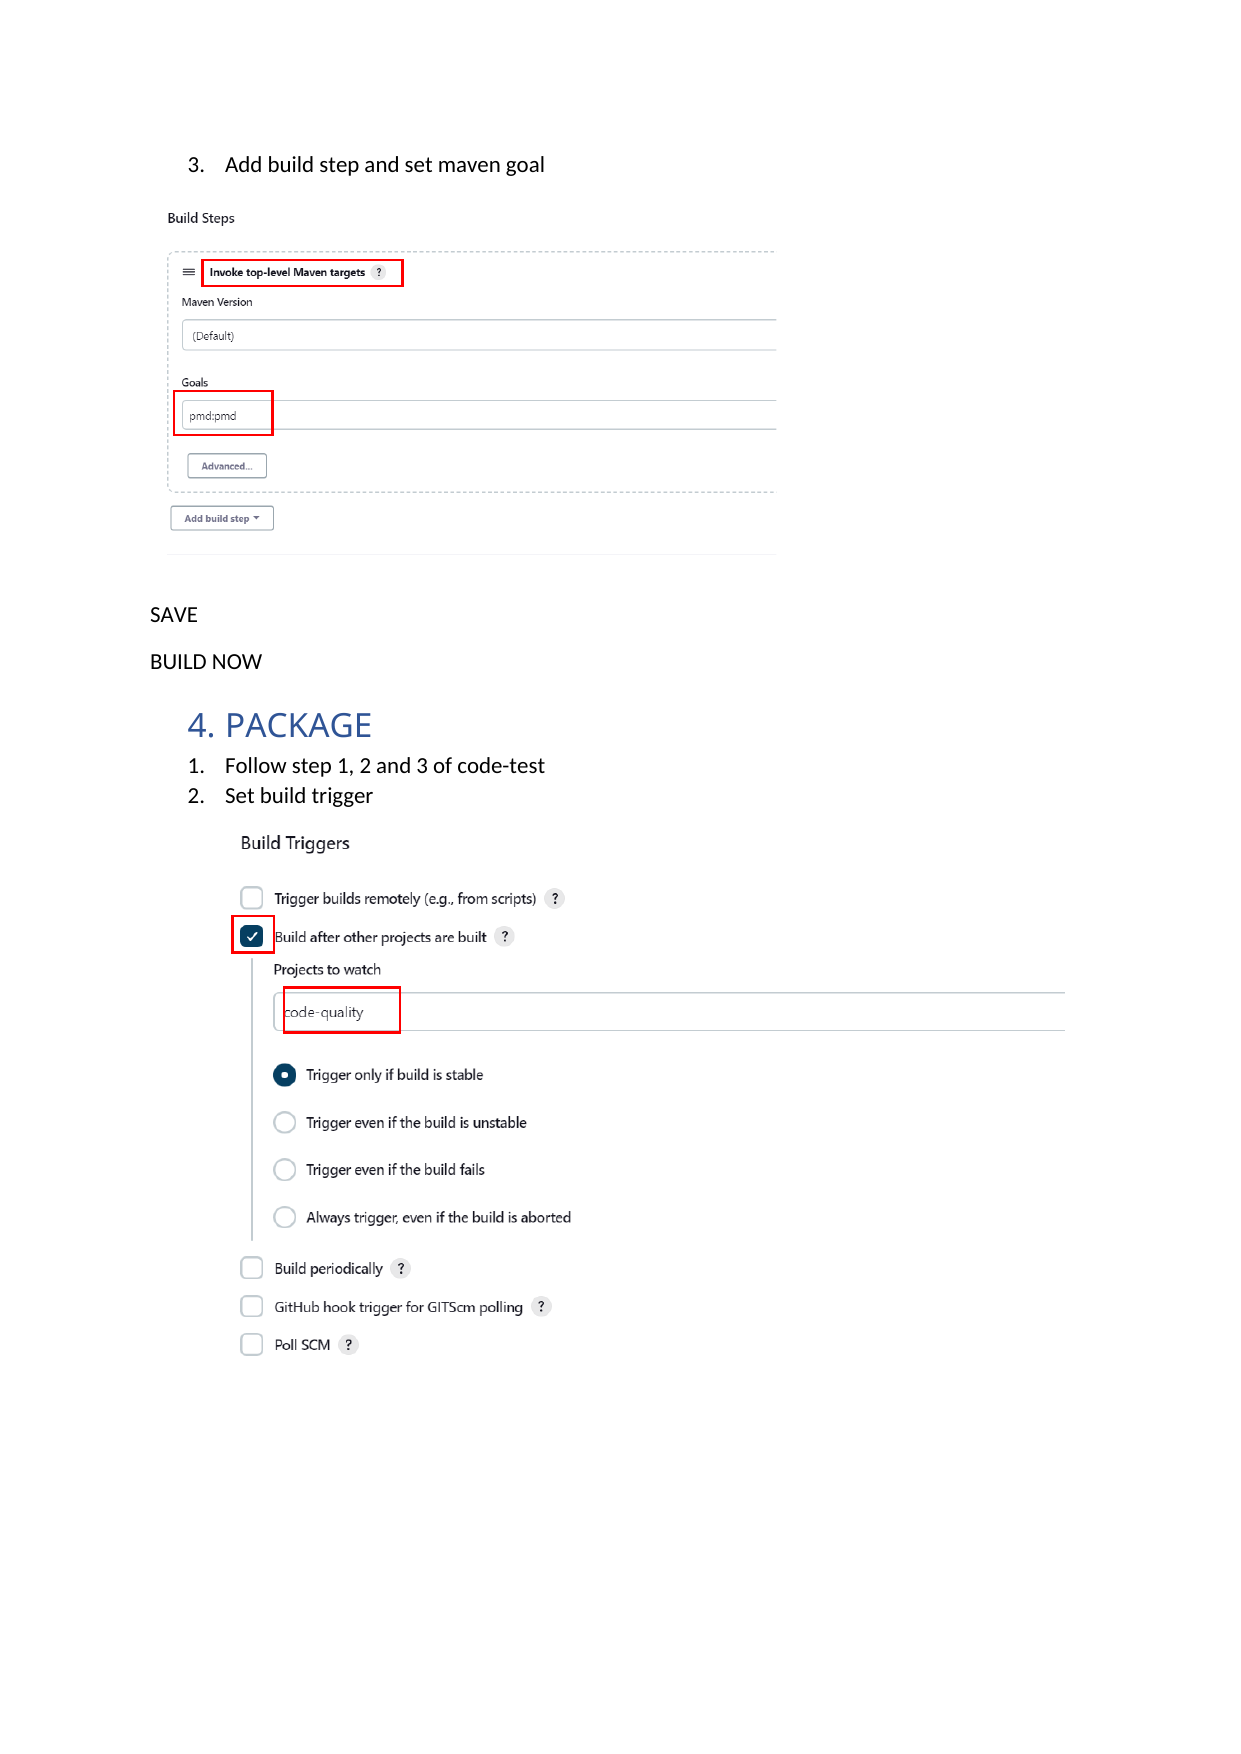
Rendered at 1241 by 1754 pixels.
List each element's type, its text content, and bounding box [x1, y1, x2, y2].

list Follow step 1, 2 and 3 of code-test [187, 751, 1090, 779]
picture [225, 811, 1065, 1363]
list Set build trigger [187, 781, 1090, 809]
text SAVE [150, 600, 1090, 628]
subtitle PACKAGE [187, 702, 1090, 747]
list Add build step and set maven goal [187, 150, 1090, 178]
picture [150, 196, 777, 582]
text BUILD NOW [150, 647, 1090, 675]
